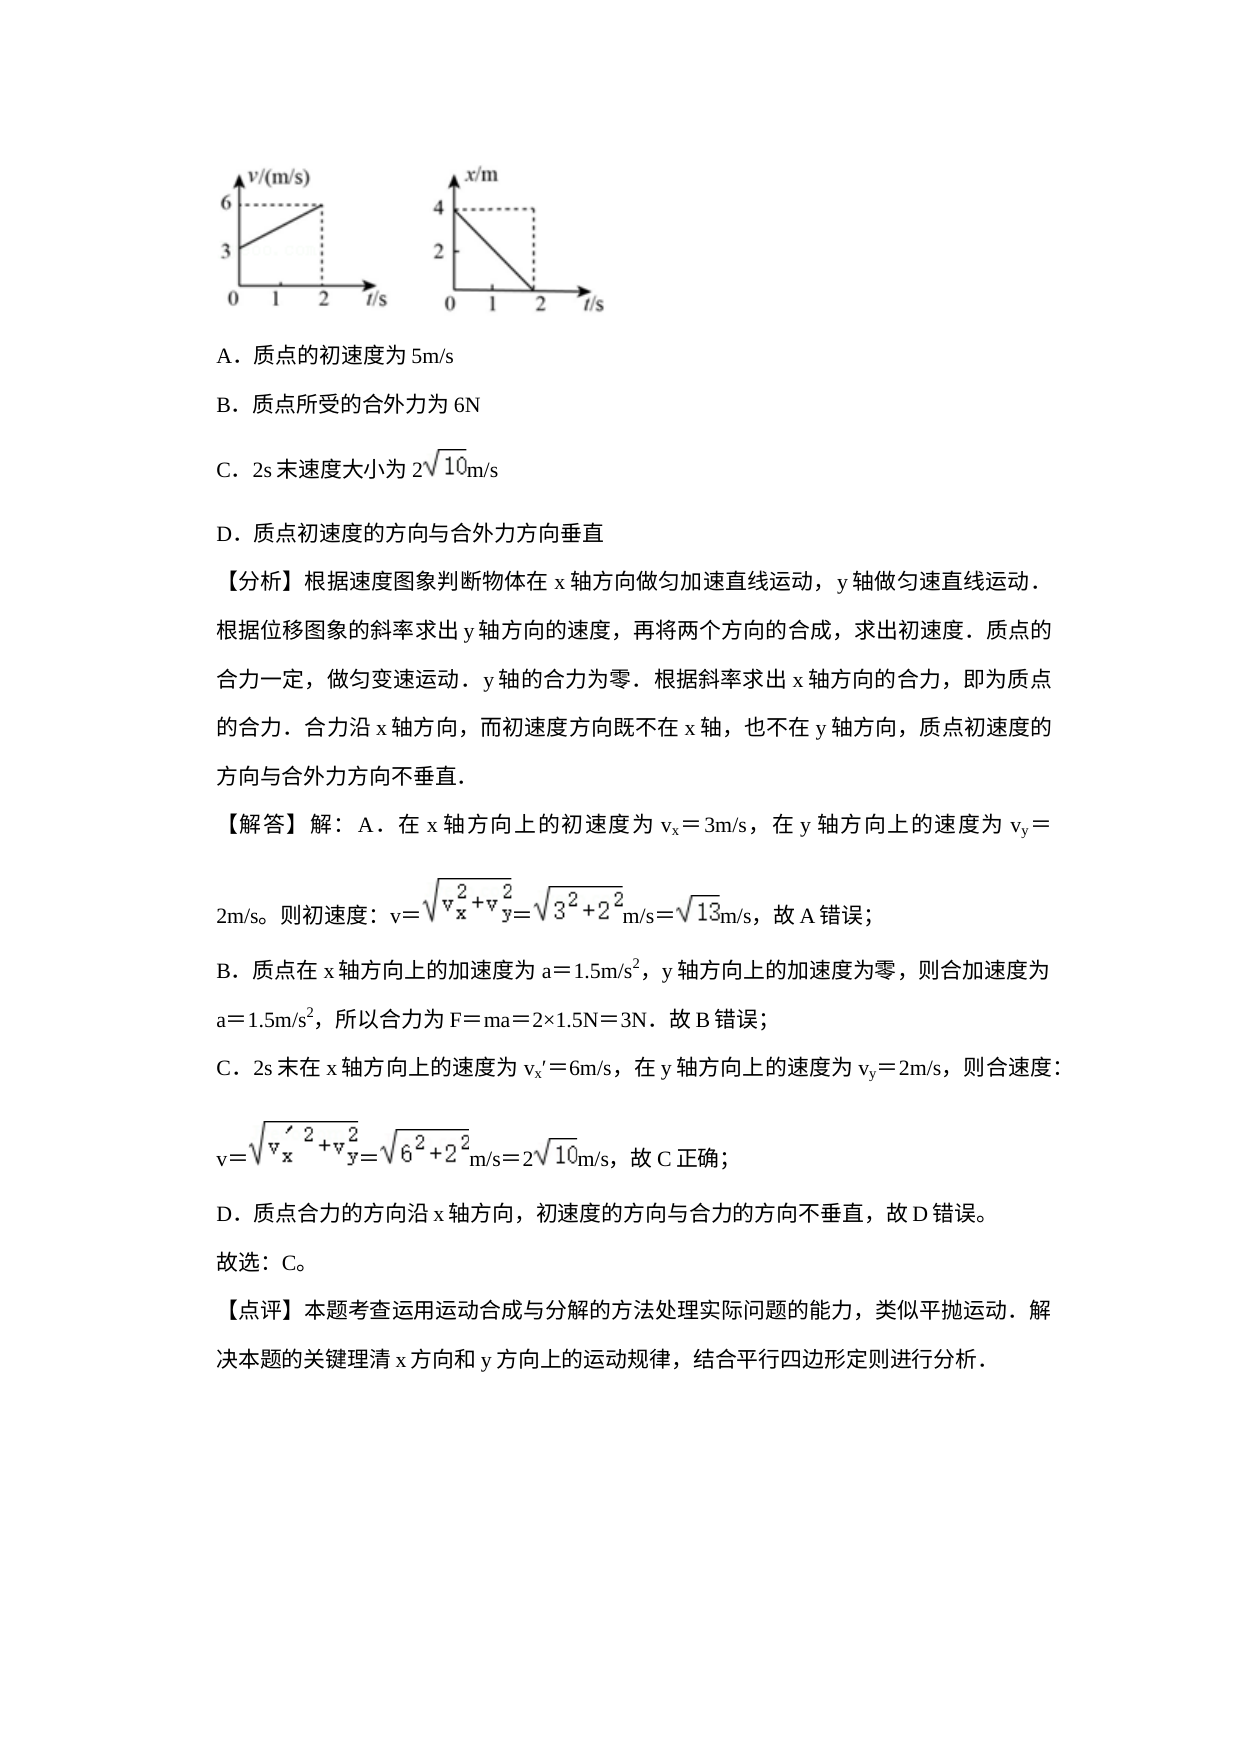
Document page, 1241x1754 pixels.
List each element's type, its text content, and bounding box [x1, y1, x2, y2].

text 【点评】本题考查运用运动合成与分解的方法处理实际问题的能力，类似平抛运动．解决本题的关键理清x方向和y方向上的运动规律，结合平行四边形定则进行分析． [216, 1292, 1053, 1374]
text 故选：C。 [216, 1244, 1053, 1277]
text C．2s末速度大小为2m/s [187, 434, 1053, 499]
picture [533, 1138, 578, 1167]
text A．质点的初速度为5m/s [187, 338, 1053, 370]
text C．2s末在x轴方向上的速度为vx′＝6m/s，在y轴方向上的速度为vy＝2m/s，则合速度：v＝＝m/s＝2m/s，故C正确； [216, 1050, 1053, 1180]
text D．质点合力的方向沿x轴方向，初速度的方向与合力的方向不垂直，故D错误。 [216, 1196, 1053, 1228]
text B．质点在x轴方向上的加速度为a＝1.5m/s2，y轴方向上的加速度为零，则合加速度为a＝1.5m/s2，所以合力为F＝ma＝2×1.5N＝3N．故B错误； [216, 953, 1053, 1034]
text 【解答】解：A．在x轴方向上的初速度为vx＝3m/s，在y轴方向上的速度为vy＝2m/s。则初速度：v＝＝m/s＝m/s，故A错误； [216, 807, 1053, 937]
picture [676, 895, 720, 924]
picture [422, 878, 512, 924]
text D．质点初速度的方向与合外力方向垂直 [187, 515, 1053, 548]
picture [216, 162, 610, 317]
text B．质点所受的合外力为6N [187, 386, 1053, 419]
picture [422, 449, 467, 478]
picture [248, 1121, 359, 1167]
picture [533, 886, 623, 924]
picture [380, 1129, 469, 1167]
text 【分析】根据速度图象判断物体在x轴方向做匀加速直线运动，y轴做匀速直线运动．根据位移图象的斜率求出y轴方向的速度，再将两个方向的合成，求出初速度．质点的合力一定，做匀变速运动．y轴的合力为零．根据斜率求出x轴方向的合力，即为质点的合力．合力沿x轴方向，而初速度方向既不在x轴，也不在y轴方向，质点初速度的方向与合外力方向不垂直． [216, 564, 1053, 791]
